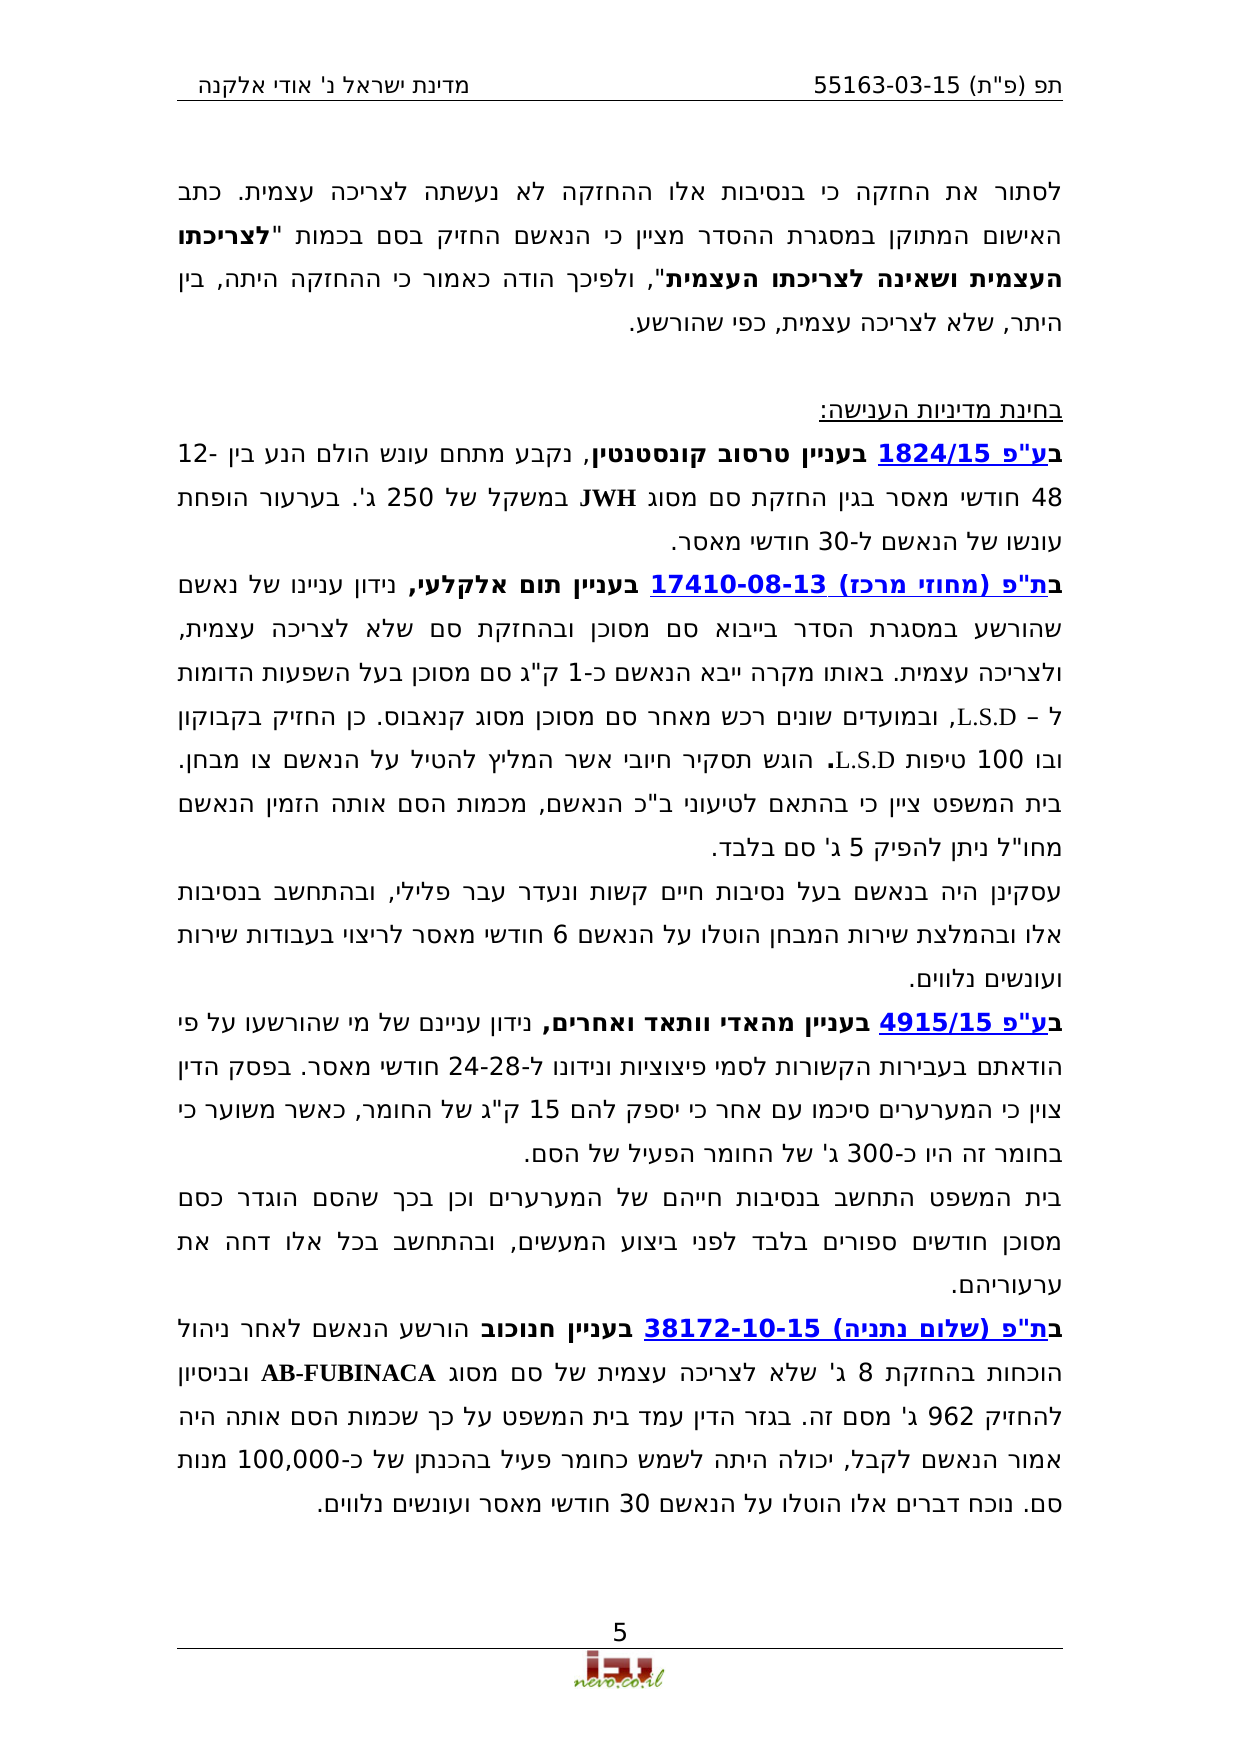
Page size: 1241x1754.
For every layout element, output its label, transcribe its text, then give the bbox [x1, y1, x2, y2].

text בת"פ (מחוזי מרכז) 17410-08-13 בעניין תום אלקלעי, נידון עניינו של נאשם שהורשע במסגרת הסדר בייבוא סם מסוכן ובהחזקת סם שלא לצריכה עצמית, ולצריכה עצמית. באותו מקרה ייבא הנאשם כ-1 ק"ג סם מסוכן בעל השפעות הדומות ל – L.S.D, ובמועדים שונים רכש מאחר סם מסוכן מסוג קנאבוס. כן החזיק בקבוקון ובו 100 טיפות L.S.D. הוגש תסקיר חיובי אשר המליץ להטיל על הנאשם צו מבחן. בית המשפט ציין כי בהתאם לטיעוני ב"כ הנאשם, מכמות הסם אותה הזמין הנאשם מחו"ל ניתן להפיק 5 ג' סם בלבד. [177, 570, 1063, 862]
text בע"פ 4915/15 בעניין מהאדי וותאד ואחרים, נידון עניינם של מי שהורשעו על פי הודאתם בעבירות הקשורות לסמי פיצוציות ונידונו ל-24-28 חודשי מאסר. בפסק הדין צוין כי המערערים סיכמו עם אחר כי יספק להם 15 ק"ג של החומר, כאשר משוער כי בחומר זה היו כ-300 ג' של החומר הפעיל של הסם. [177, 1008, 1063, 1168]
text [177, 177, 1063, 338]
text בית המשפט התחשב בנסיבות חייהם של המערערים וכן בכך שהסם הוגדר כסם מסוכן חודשים ספורים בלבד לפני ביצוע המעשים, ובהתחשב בכל אלו דחה את ערעוריהם. [177, 1183, 1063, 1300]
text בת"פ (שלום נתניה) 38172-10-15 בעניין חנוכוב הורשע הנאשם לאחר ניהול הוכחות בהחזקת 8 ג' שלא לצריכה עצמית של סם מסוג AB-FUBINACA ובניסיון להחזיק 962 ג' מסם זה. בגזר הדין עמד בית המשפט על כך שכמות הסם אותה היה אמור הנאשם לקבל, יכולה היתה לשמש כחומר פעיל בהכנתן של כ-100,000 מנות סם. נוכח דברים אלו הוטלו על הנאשם 30 חודשי מאסר ועונשים נלווים. [177, 1314, 1063, 1519]
text בחינת מדיניות הענישה: [177, 395, 1063, 424]
text עסקינן היה בנאשם בעל נסיבות חיים קשות ונעדר עבר פלילי, ובהתחשב בנסיבות אלו ובהמלצת שירות המבחן הוטלו על הנאשם 6 חודשי מאסר לריצוי בעבודות שירות ועונשים נלווים. [177, 877, 1063, 993]
text בע"פ 1824/15 בעניין טרסוב קונסטנטין, נקבע מתחם עונש הולם הנע בין 12-48 חודשי מאסר בגין החזקת סם מסוג JWH במשקל של 250 ג'. בערעור הופחת עונשו של הנאשם ל-30 חודשי מאסר. [177, 439, 1063, 556]
picture [574, 1650, 666, 1689]
